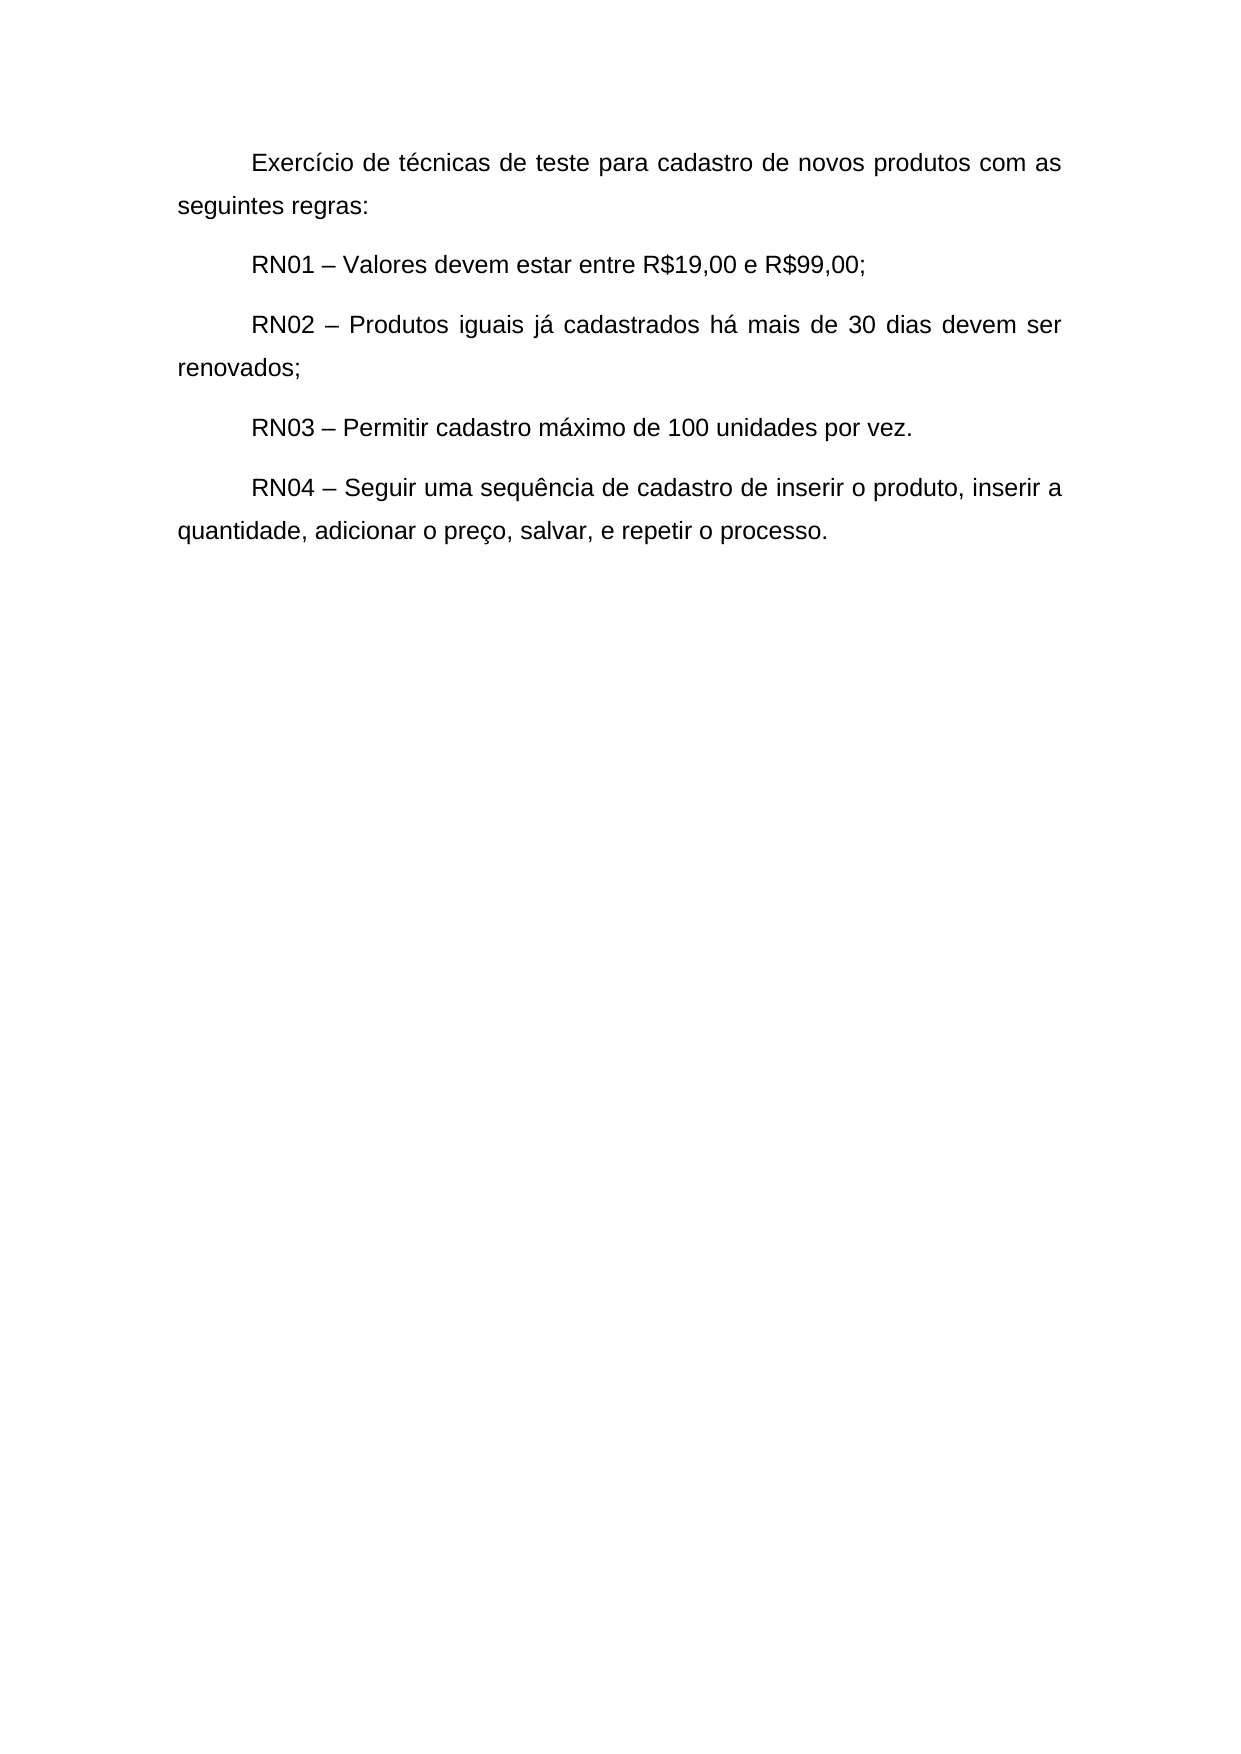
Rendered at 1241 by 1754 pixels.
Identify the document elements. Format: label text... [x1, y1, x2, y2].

text RN04 – Seguir uma sequência de cadastro de inserir o produto, inserir a quantidade, adicionar o preço, salvar, e repetir o processo. [177, 473, 1063, 545]
text RN02 – Produtos iguais já cadastrados há mais de 30 dias devem ser renovados; [177, 310, 1063, 382]
text Exercício de técnicas de teste para cadastro de novos produtos com as seguintes regras: [177, 148, 1063, 219]
text RN01 – Valores devem estar entre R$19,00 e R$99,00; [177, 251, 1063, 279]
text RN03 – Permitir cadastro máximo de 100 unidades por vez. [177, 413, 1063, 442]
